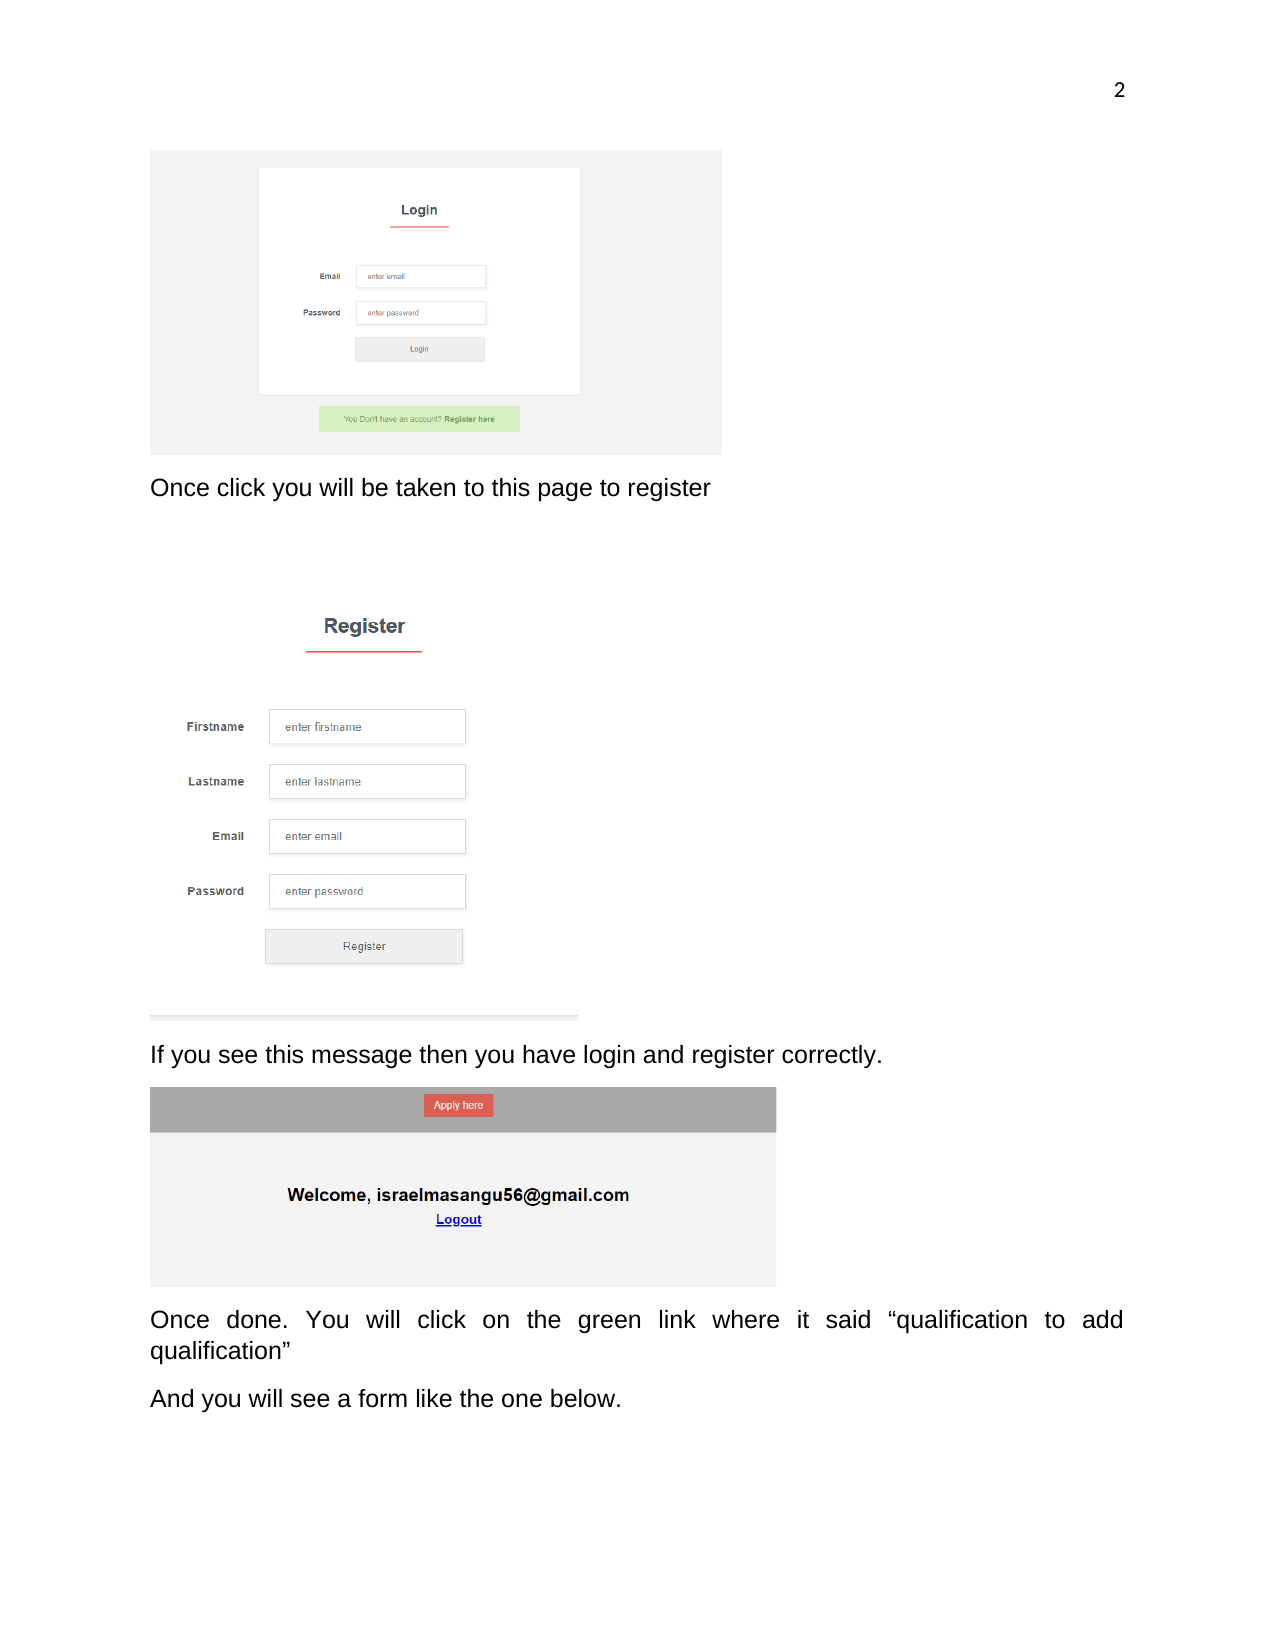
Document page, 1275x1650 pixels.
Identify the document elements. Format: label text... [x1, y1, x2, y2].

text If you see this message then you have login and register correctly. [150, 1039, 1125, 1068]
text Once done. You will click on the green link where it said “qualification to add qualification” [150, 1305, 1125, 1365]
picture [150, 1087, 777, 1287]
text And you will see a form like the one below. [150, 1384, 1125, 1413]
picture [150, 568, 579, 1021]
text Once click you will be taken to this page to register [150, 473, 1125, 502]
picture [150, 150, 722, 455]
